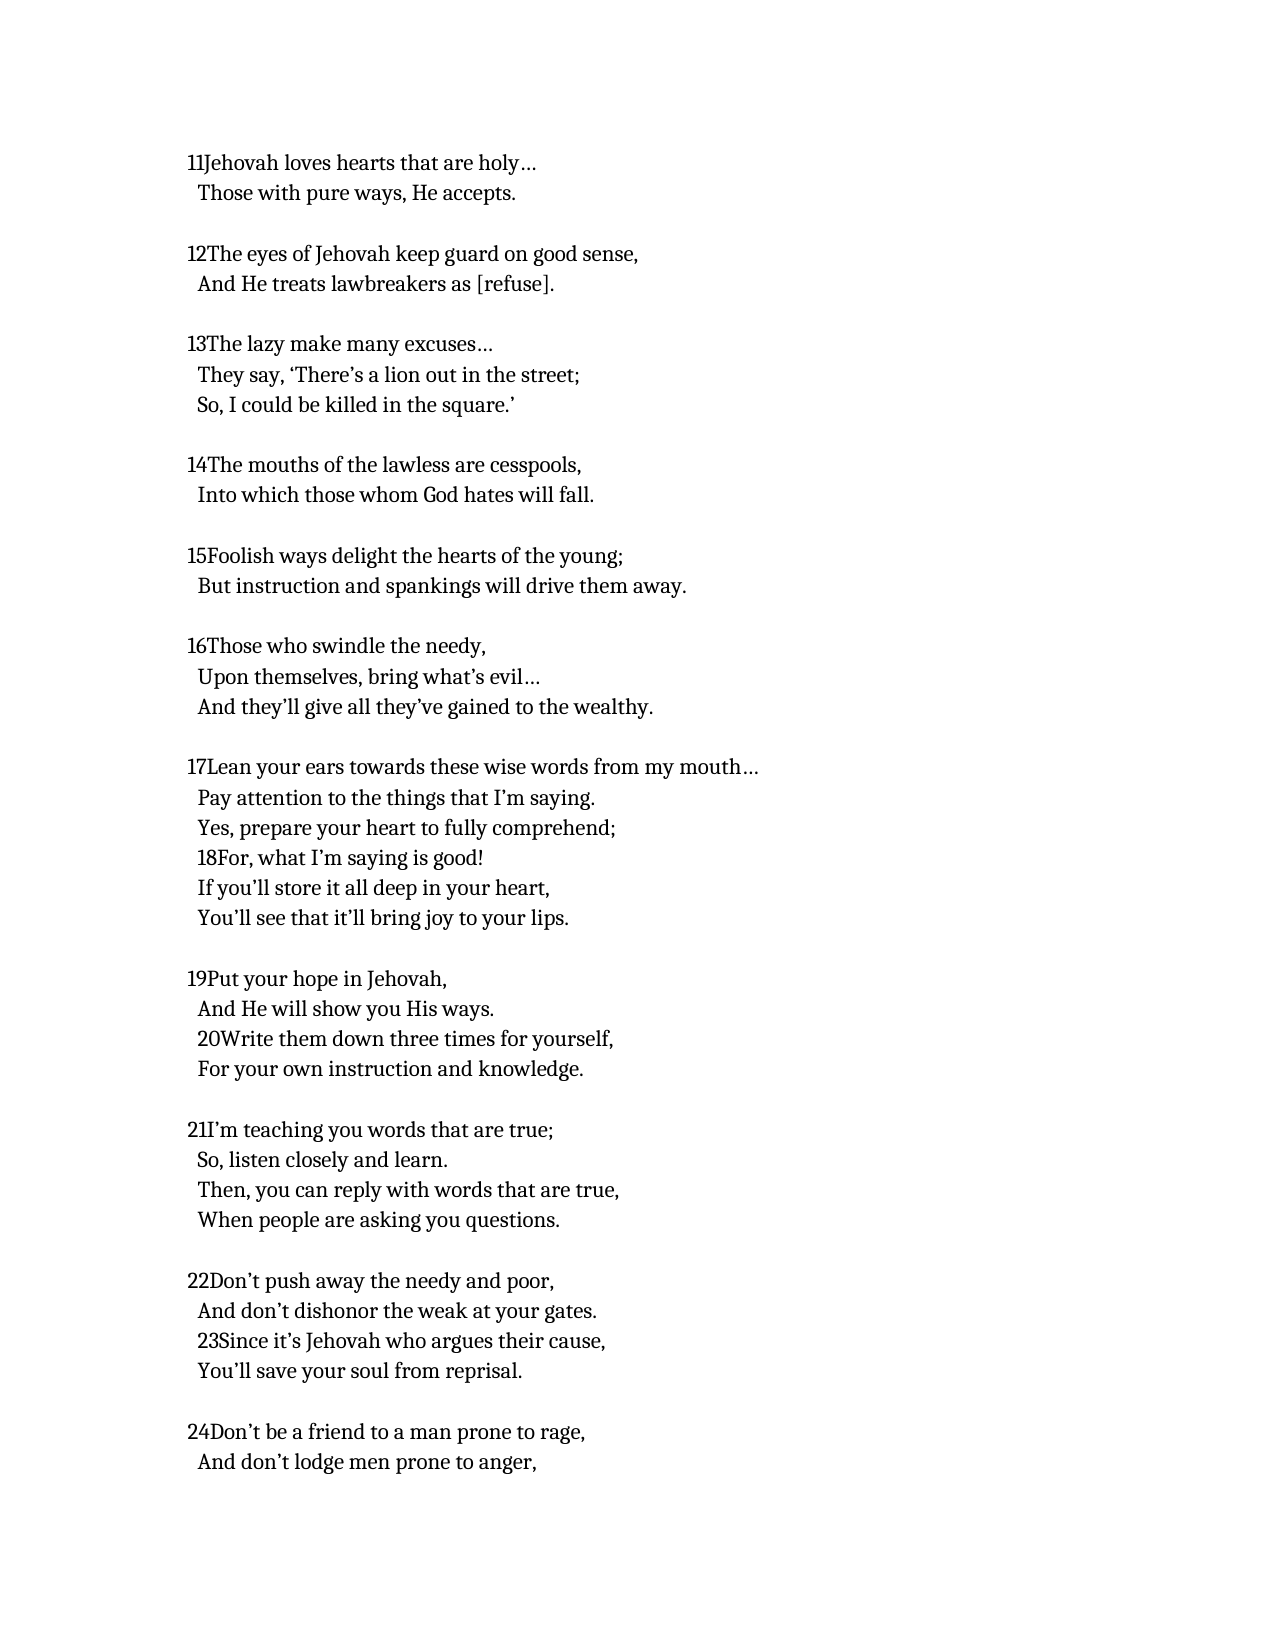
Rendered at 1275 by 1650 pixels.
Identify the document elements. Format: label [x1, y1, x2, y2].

text [187, 150, 1087, 1475]
